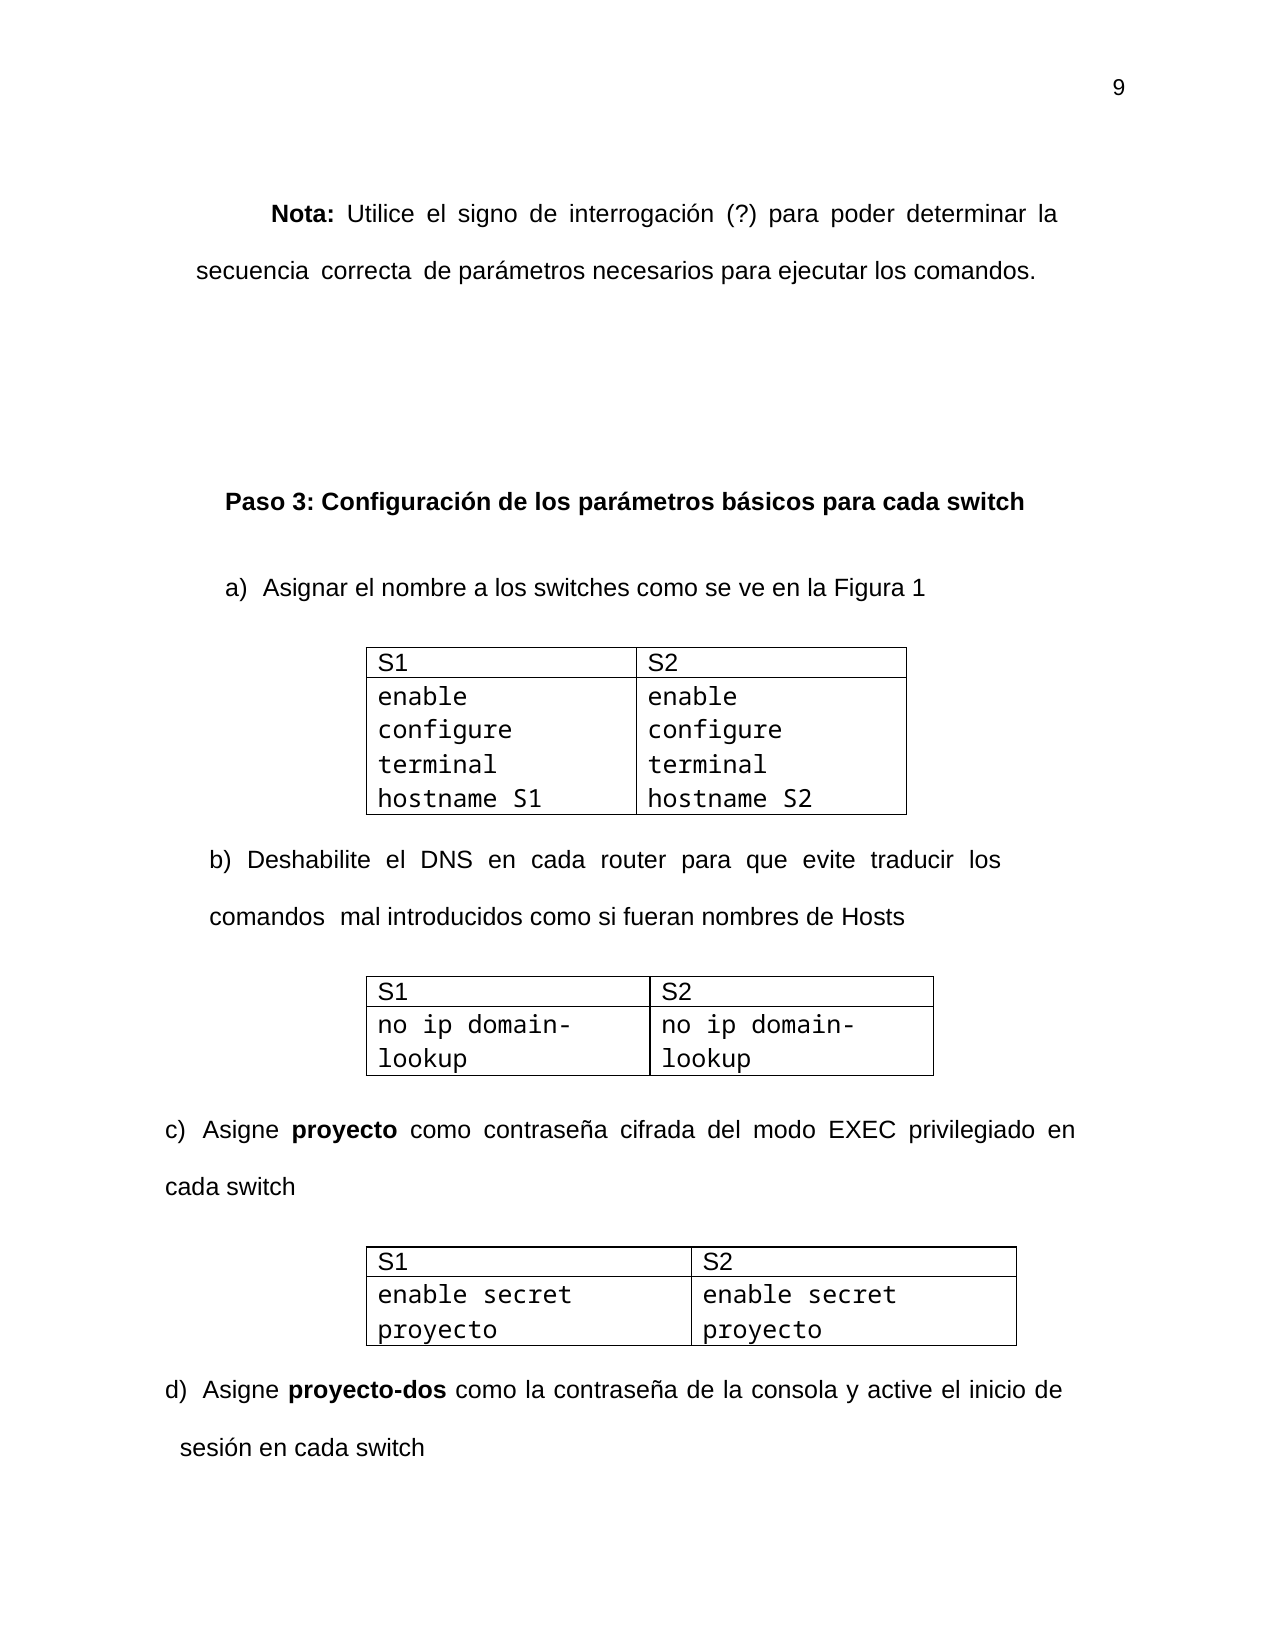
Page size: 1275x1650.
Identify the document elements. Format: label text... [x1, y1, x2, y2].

text b) Deshabilite el DNS en cada router para que evite traducir los comandos mal introducidos como si fueran nombres de Hosts [209, 844, 1112, 931]
table_header S1 [367, 977, 649, 1006]
table_header S2 [692, 1248, 1016, 1276]
table_header S2 [651, 977, 933, 1006]
table_header S1 [367, 648, 636, 677]
table_cell enable configure terminal hostname S1 [367, 678, 636, 814]
text a) Asignar el nombre a los switches como se ve en la Figura 1 [150, 573, 1125, 602]
table_header S1 [367, 1248, 691, 1276]
table_cell enable secret proyecto [692, 1277, 1016, 1345]
table_cell no ip domain-lookup [367, 1007, 649, 1075]
text d) Asigne proyecto-dos como la contraseña de la consola y active el inicio de sesión en cada switch [165, 1376, 1112, 1462]
subtitle Paso 3: Configuración de los parámetros básicos para cada switch [150, 486, 1125, 515]
table_header S2 [637, 648, 906, 677]
text Nota: Utilice el signo de interrogación (?) para poder determinar la secuencia correcta de parámetros necesarios para ejecutar los comandos. [196, 198, 1112, 285]
text c) Asigne proyecto como contraseña cifrada del modo EXEC privilegiado en cada switch [165, 1115, 1112, 1201]
table_cell no ip domain-lookup [651, 1007, 933, 1075]
table_cell enable secret proyecto [367, 1277, 691, 1345]
table_cell enable configure terminal hostname S2 [637, 678, 906, 814]
